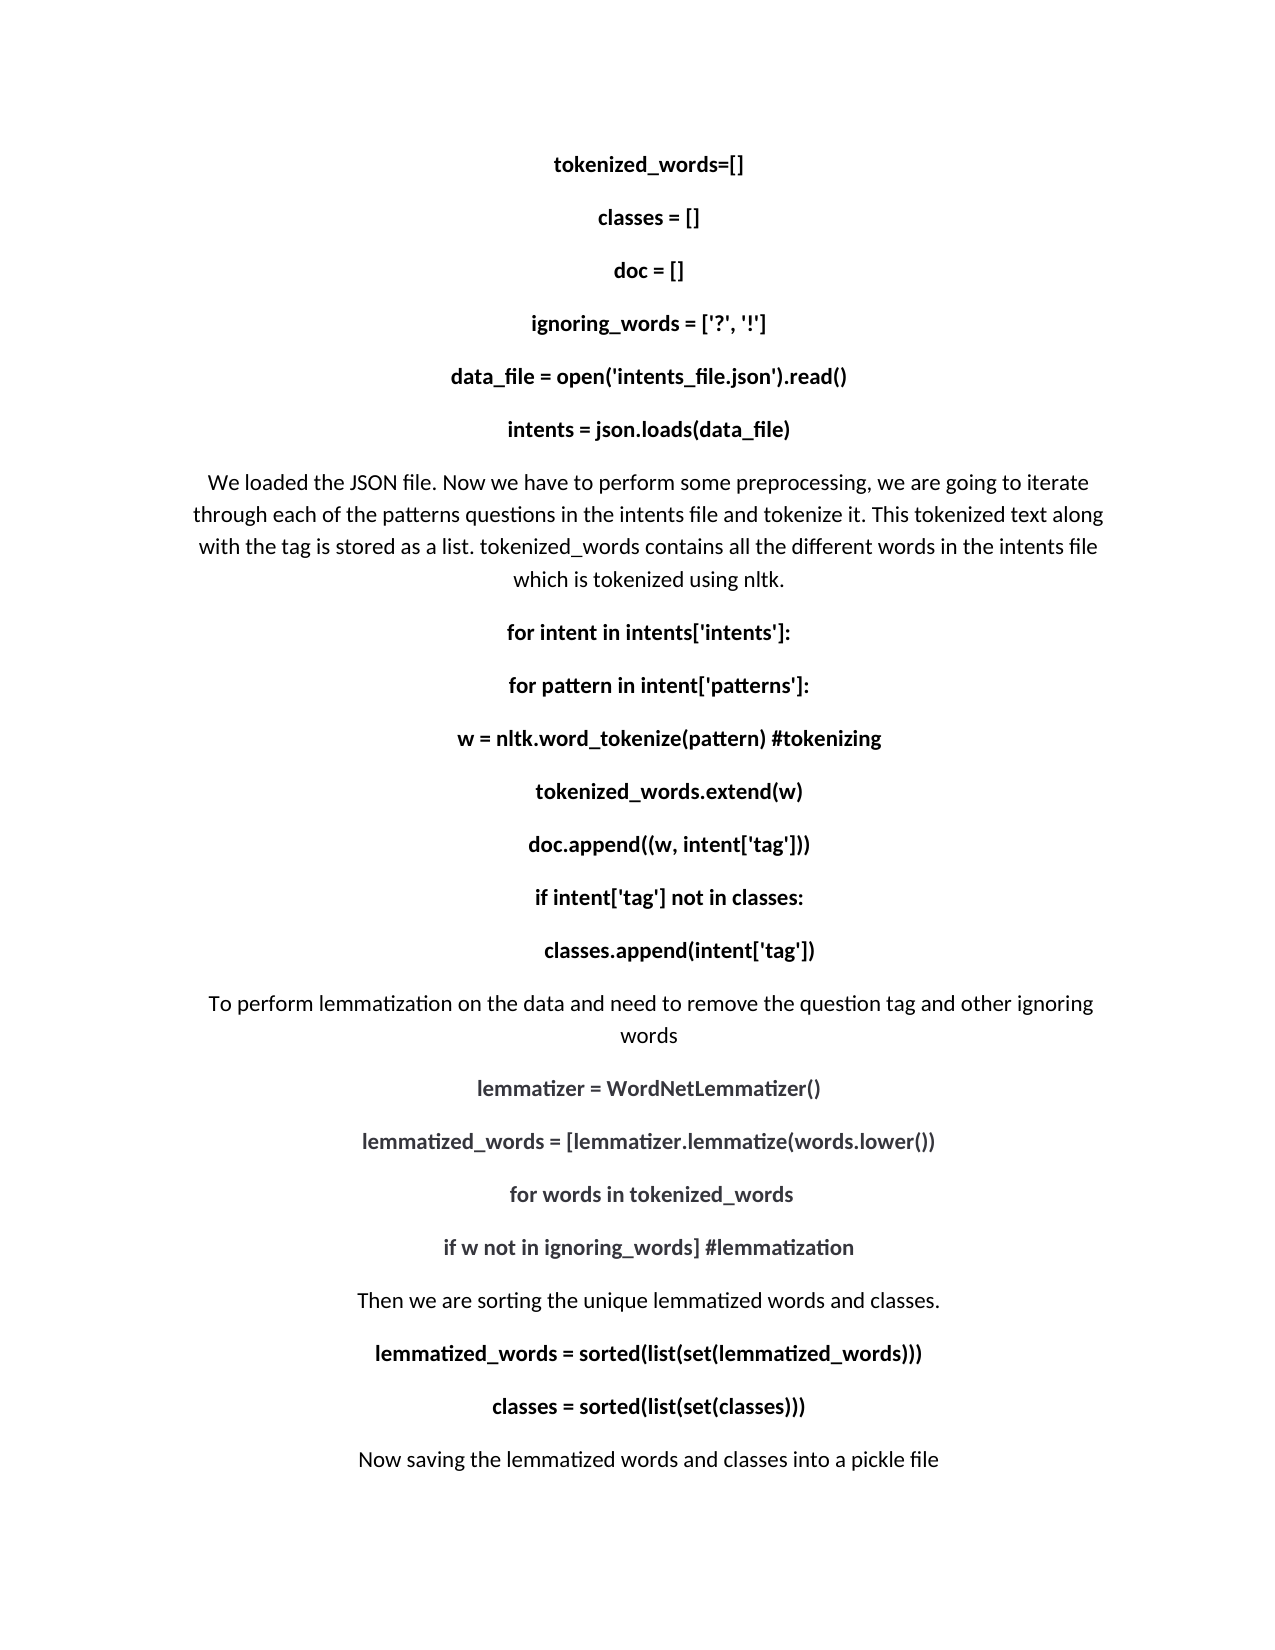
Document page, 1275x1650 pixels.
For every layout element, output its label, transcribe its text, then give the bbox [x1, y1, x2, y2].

text tokenized_words.extend(w) [173, 777, 1125, 805]
text for pattern in intent['patterns']: [173, 671, 1125, 699]
text lemmatizer = WordNetLemmatizer() [173, 1074, 1125, 1102]
text We loaded the JSON file. Now we have to perform some preprocessing, we are going to iterate through each of the patterns questions in the intents file and tokenize it. This tokenized text along with the tag is stored as a list. tokenized_words contains all the different words in the intents file which is tokenized using nltk. [173, 468, 1125, 593]
text doc.append((w, intent['tag'])) [173, 830, 1125, 858]
text w = nltk.word_tokenize(pattern) #tokenizing [173, 724, 1125, 752]
text for intent in intents['intents']: [173, 618, 1125, 646]
text Now saving the lemmatized words and classes into a pickle file [173, 1445, 1125, 1473]
text doc = [] [173, 256, 1125, 284]
text To perform lemmatization on the data and need to remove the question tag and other ignoring words [173, 989, 1125, 1049]
text lemmatized_words = [lemmatizer.lemmatize(words.lower()) [173, 1127, 1125, 1155]
text classes = [] [173, 203, 1125, 231]
text classes = sorted(list(set(classes))) [173, 1392, 1125, 1420]
text tokenized_words=[] [173, 150, 1125, 178]
text classes.append(intent['tag']) [173, 936, 1125, 964]
text lemmatized_words = sorted(list(set(lemmatized_words))) [173, 1339, 1125, 1367]
text data_file = open('intents_file.json').read() [173, 362, 1125, 390]
text Then we are sorting the unique lemmatized words and classes. [173, 1286, 1125, 1314]
text if intent['tag'] not in classes: [173, 883, 1125, 911]
text ignoring_words = ['?', '!'] [173, 309, 1125, 337]
text if w not in ignoring_words] #lemmatization [173, 1233, 1125, 1261]
text for words in tokenized_words [173, 1180, 1125, 1208]
text intents = json.loads(data_file) [173, 415, 1125, 443]
